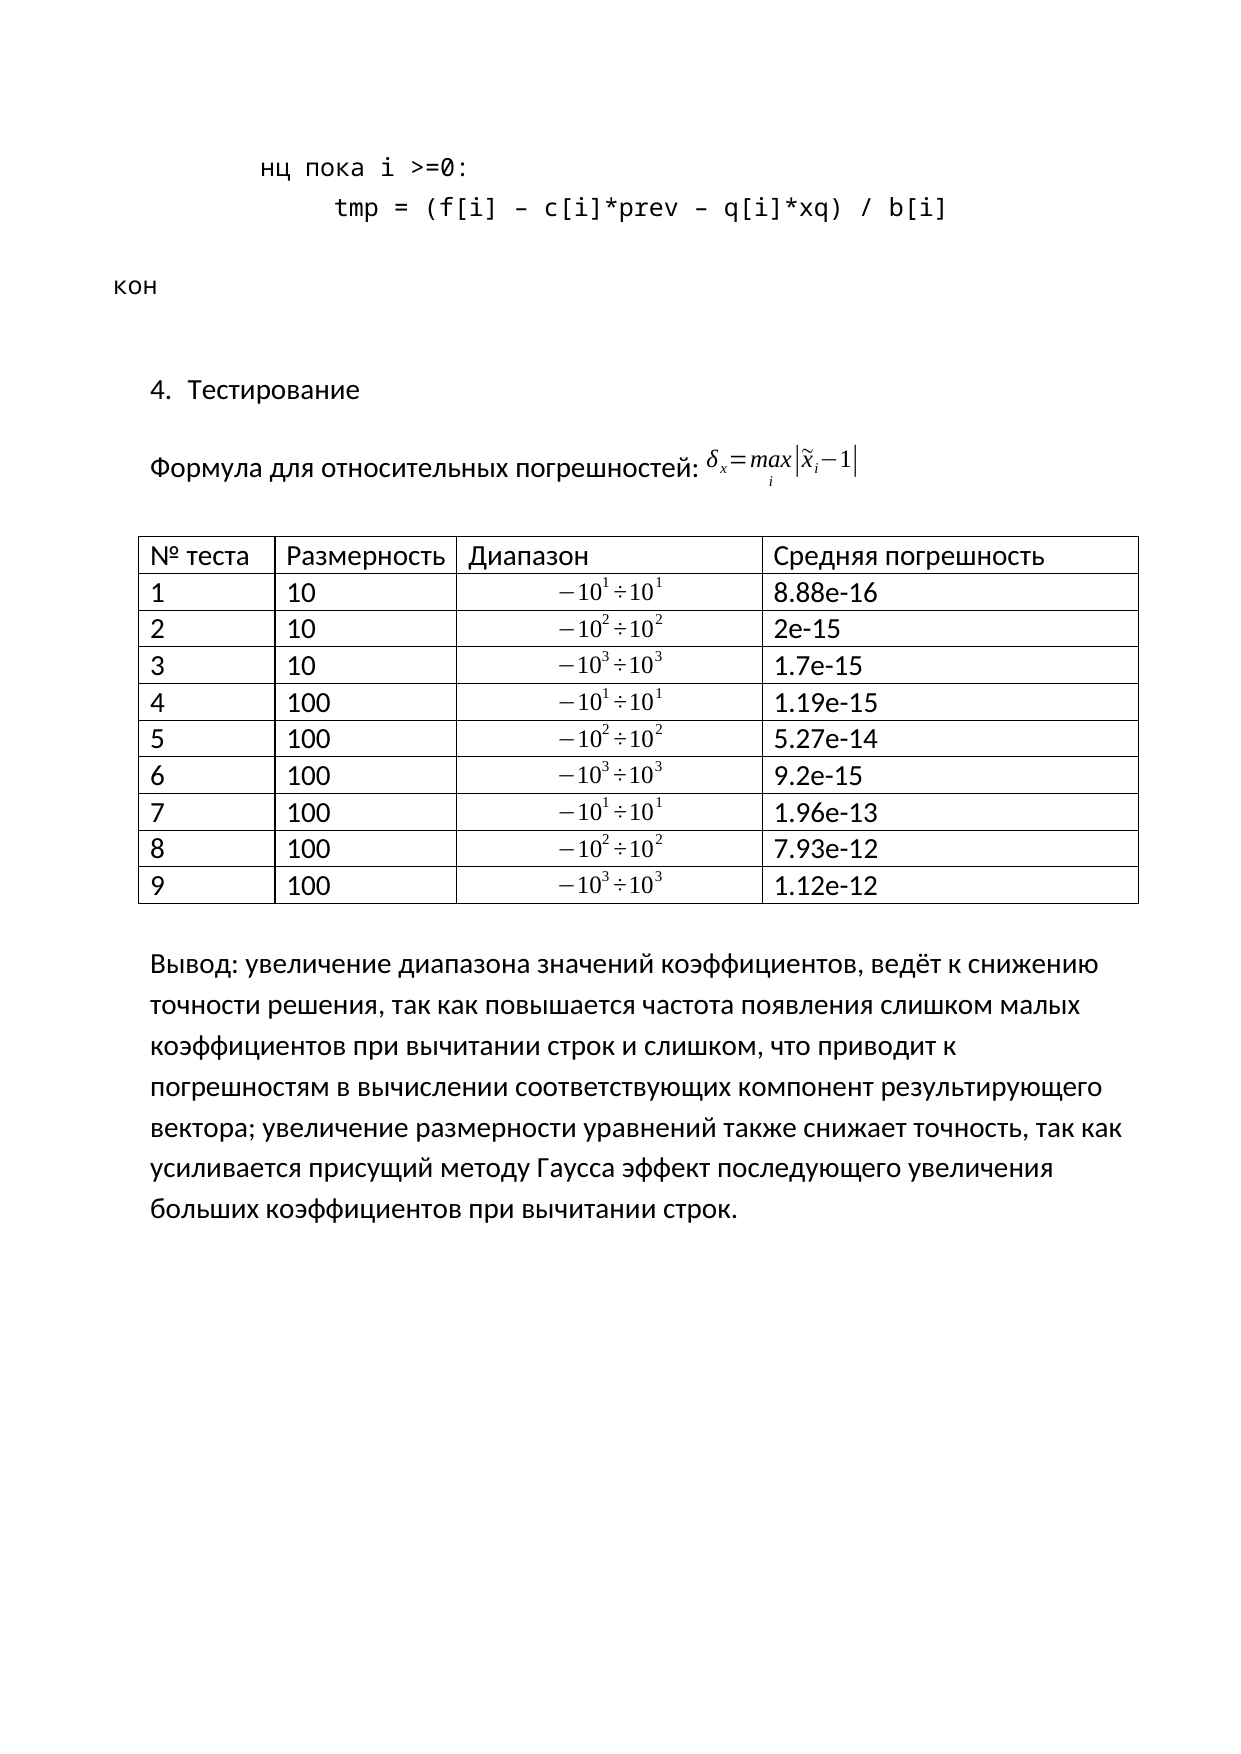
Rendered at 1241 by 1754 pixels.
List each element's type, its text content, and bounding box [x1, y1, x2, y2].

table_cell 9.2e-15 [763, 757, 1138, 793]
table_cell 100 [276, 757, 456, 793]
list Тестирование [150, 371, 1128, 407]
table_cell 9 [139, 867, 274, 903]
table_header № теста [139, 537, 274, 573]
table_cell 4 [139, 684, 274, 719]
table_cell [457, 721, 762, 756]
table_cell 100 [276, 867, 456, 903]
table_cell [457, 647, 762, 683]
table_cell 8.88e-16 [763, 574, 1138, 609]
table_cell 1.19e-15 [763, 684, 1138, 719]
table_cell 10 [276, 611, 456, 646]
table_cell 1.12e-12 [763, 867, 1138, 903]
table_cell 100 [276, 794, 456, 829]
table_cell 7 [139, 794, 274, 829]
table_cell 7.93e-12 [763, 831, 1138, 866]
text кон [112, 267, 1128, 302]
table_header Диапазон [457, 537, 762, 573]
text Формула для относительных погрешностей: [150, 444, 1128, 490]
table_cell 100 [276, 831, 456, 866]
table_cell 1.7e-15 [763, 647, 1138, 683]
table_cell [457, 757, 762, 793]
text нц пока i >=0: [112, 150, 1128, 184]
table_cell [457, 831, 762, 866]
text tmp = (f[i] – c[i]*prev – q[i]*xq) / b[i] [112, 189, 1128, 223]
table_cell 8 [139, 831, 274, 866]
table_cell 6 [139, 757, 274, 793]
table_cell 10 [276, 574, 456, 609]
table_cell 10 [276, 647, 456, 683]
table_cell [457, 611, 762, 646]
table_header Средняя погрешность [763, 537, 1138, 573]
table_cell 5 [139, 721, 274, 756]
table_cell [457, 684, 762, 719]
table_cell 2 [139, 611, 274, 646]
table_cell 5.27e-14 [763, 721, 1138, 756]
table_cell 3 [139, 647, 274, 683]
table_cell 100 [276, 684, 456, 719]
table_cell [457, 794, 762, 829]
table_header Размерность [276, 537, 456, 573]
table_cell [457, 574, 762, 609]
table_cell [457, 867, 762, 903]
table_cell 2e-15 [763, 611, 1138, 646]
table_cell 100 [276, 721, 456, 756]
table_cell 1 [139, 574, 274, 609]
text Вывод: увеличение диапазона значений коэффициентов, ведёт к снижению точности решения, так как повышается частота появления слишком малых коэффициентов при вычитании строк и слишком, что приводит к погрешностям в вычислении соответствующих компонент результирующего вектора; увеличение размерности уравнений также снижает точность, так как усиливается присущий методу Гаусса эффект последующего увеличения больших коэффициентов при вычитании строк. [150, 945, 1128, 1226]
table_cell 1.96e-13 [763, 794, 1138, 829]
